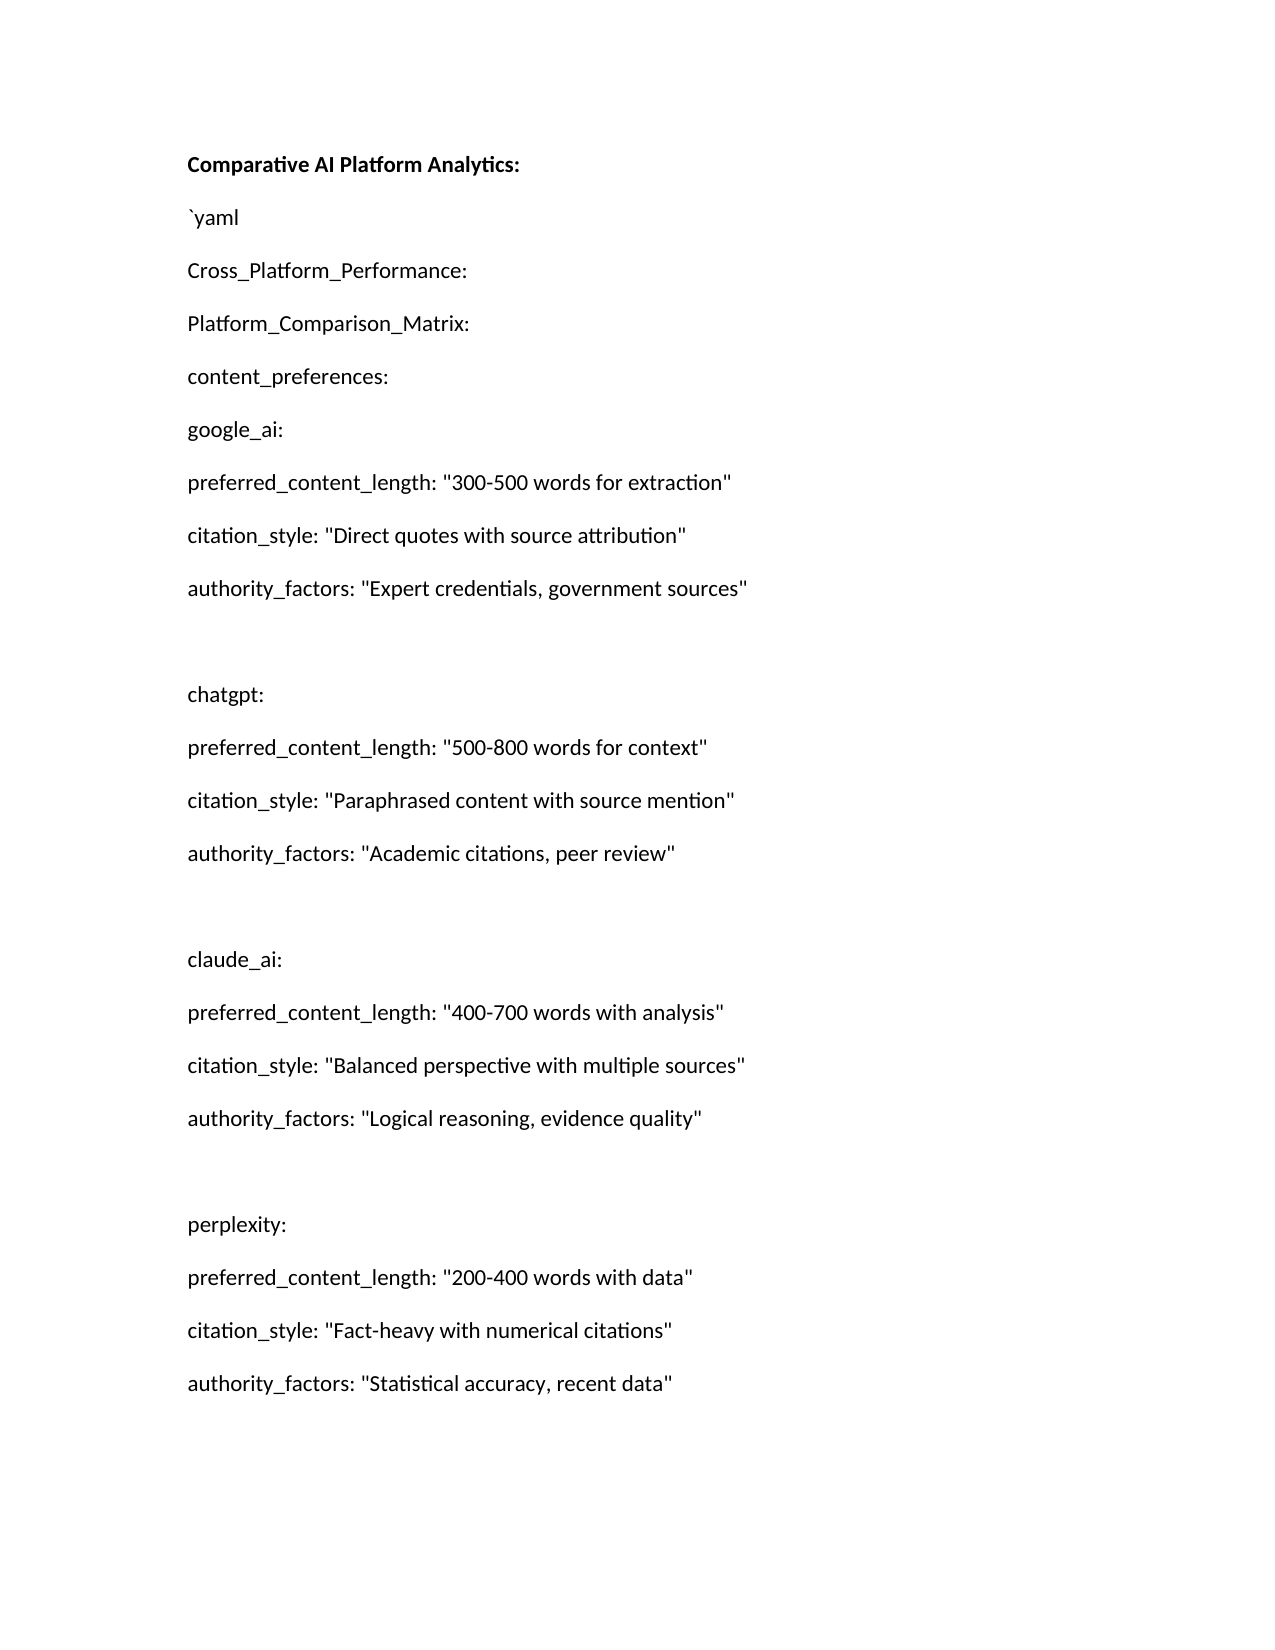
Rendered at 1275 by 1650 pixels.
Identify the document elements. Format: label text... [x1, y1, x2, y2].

text citation_style: "Fact-heavy with numerical citations" [187, 1316, 1087, 1344]
text preferred_content_length: "300-500 words for extraction" [187, 468, 1087, 496]
text citation_style: "Paraphrased content with source mention" [187, 786, 1087, 814]
text Platform_Comparison_Matrix: [187, 309, 1087, 337]
text preferred_content_length: "400-700 words with analysis" [187, 998, 1087, 1026]
text authority_factors: "Logical reasoning, evidence quality" [187, 1104, 1087, 1132]
text authority_factors: "Expert credentials, government sources" [187, 574, 1087, 602]
text perplexity: [187, 1210, 1087, 1238]
text claude_ai: [187, 945, 1087, 973]
text google_ai: [187, 415, 1087, 443]
text authority_factors: "Academic citations, peer review" [187, 839, 1087, 867]
text `yaml [187, 203, 1087, 231]
text preferred_content_length: "500-800 words for context" [187, 733, 1087, 761]
text chatgpt: [187, 680, 1087, 708]
text content_preferences: [187, 362, 1087, 390]
text authority_factors: "Statistical accuracy, recent data" [187, 1369, 1087, 1397]
text preferred_content_length: "200-400 words with data" [187, 1263, 1087, 1291]
text citation_style: "Direct quotes with source attribution" [187, 521, 1087, 549]
text Comparative AI Platform Analytics: [187, 150, 1087, 178]
text Cross_Platform_Performance: [187, 256, 1087, 284]
text citation_style: "Balanced perspective with multiple sources" [187, 1051, 1087, 1079]
